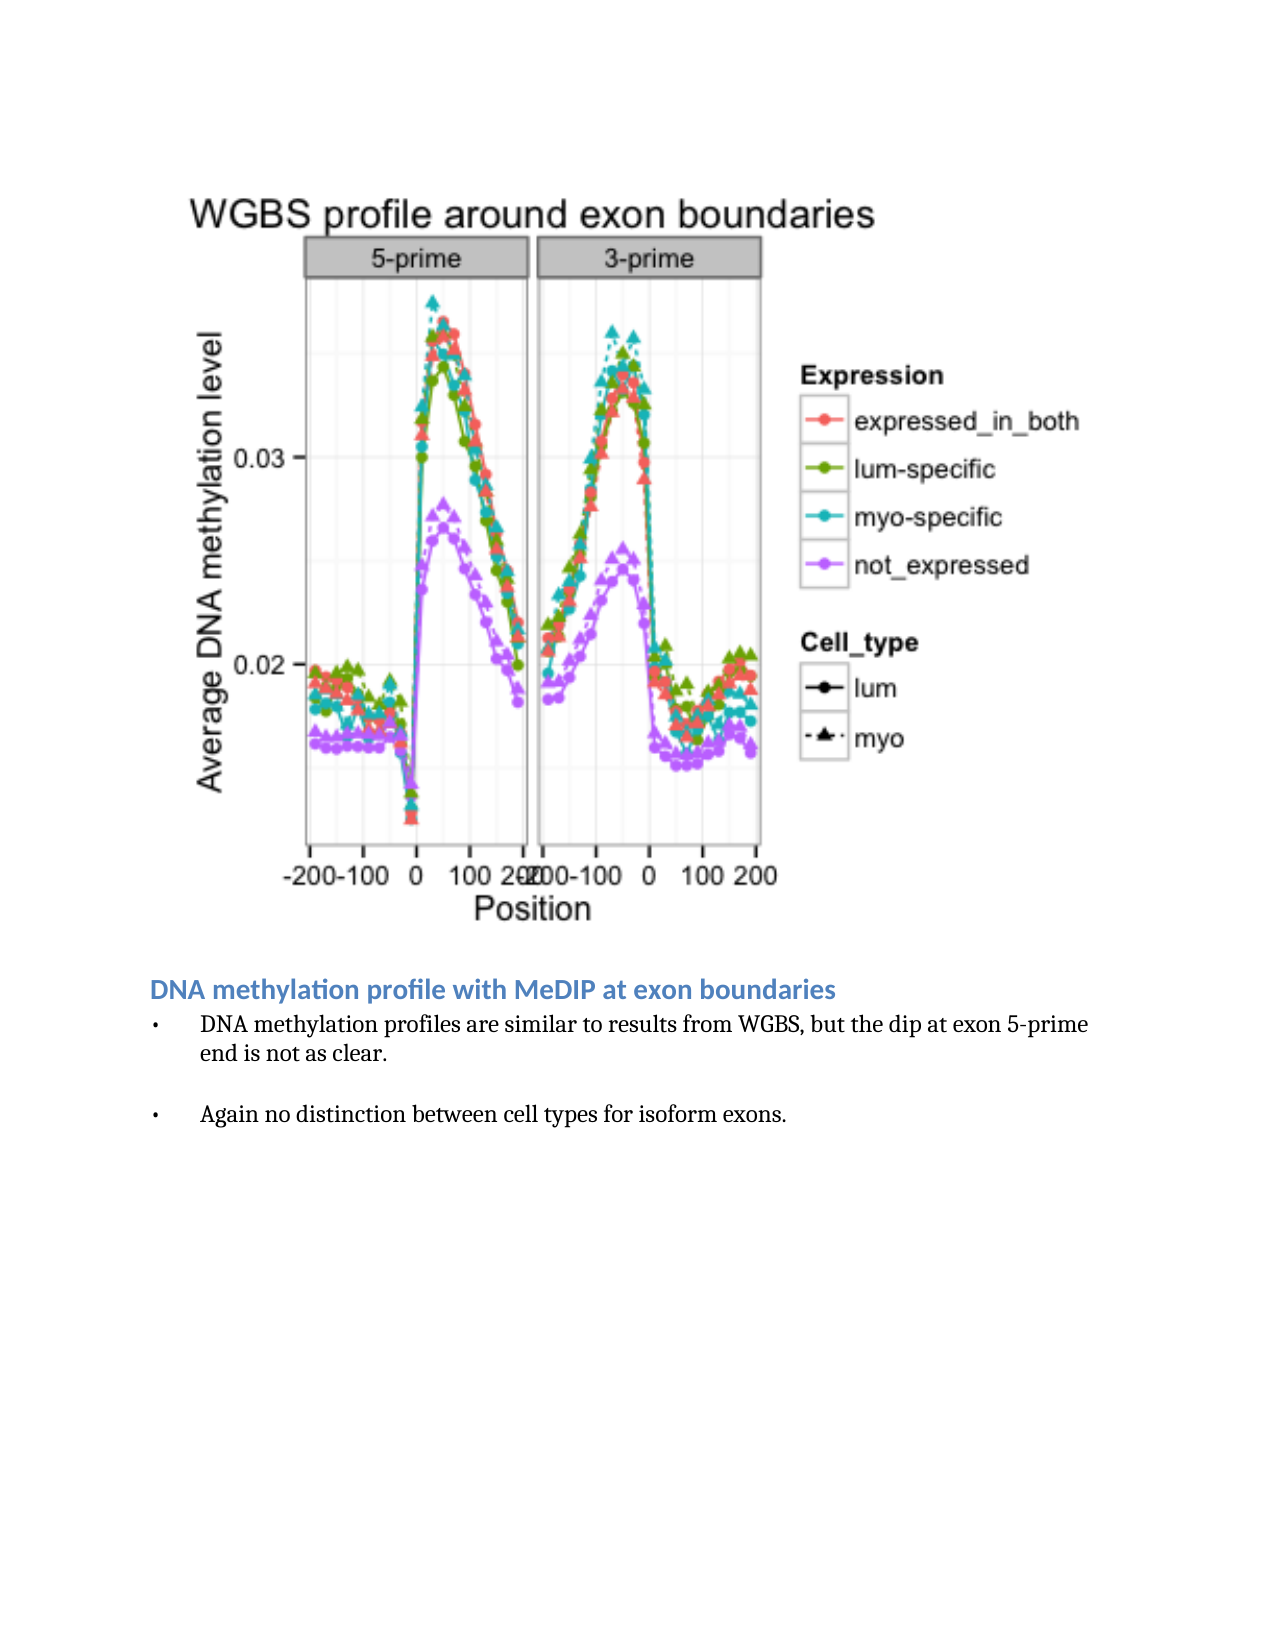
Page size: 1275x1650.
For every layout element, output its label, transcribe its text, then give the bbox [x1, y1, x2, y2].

list Again no distinction between cell types for isoform exons. [150, 1100, 1125, 1129]
picture [168, 150, 1169, 950]
subtitle DNA methylation profile with MeDIP at exon boundaries [150, 971, 1125, 1006]
list DNA methylation profiles are similar to results from WGBS, but the dip at exon 5-prime end is not as clear. [150, 1010, 1125, 1096]
